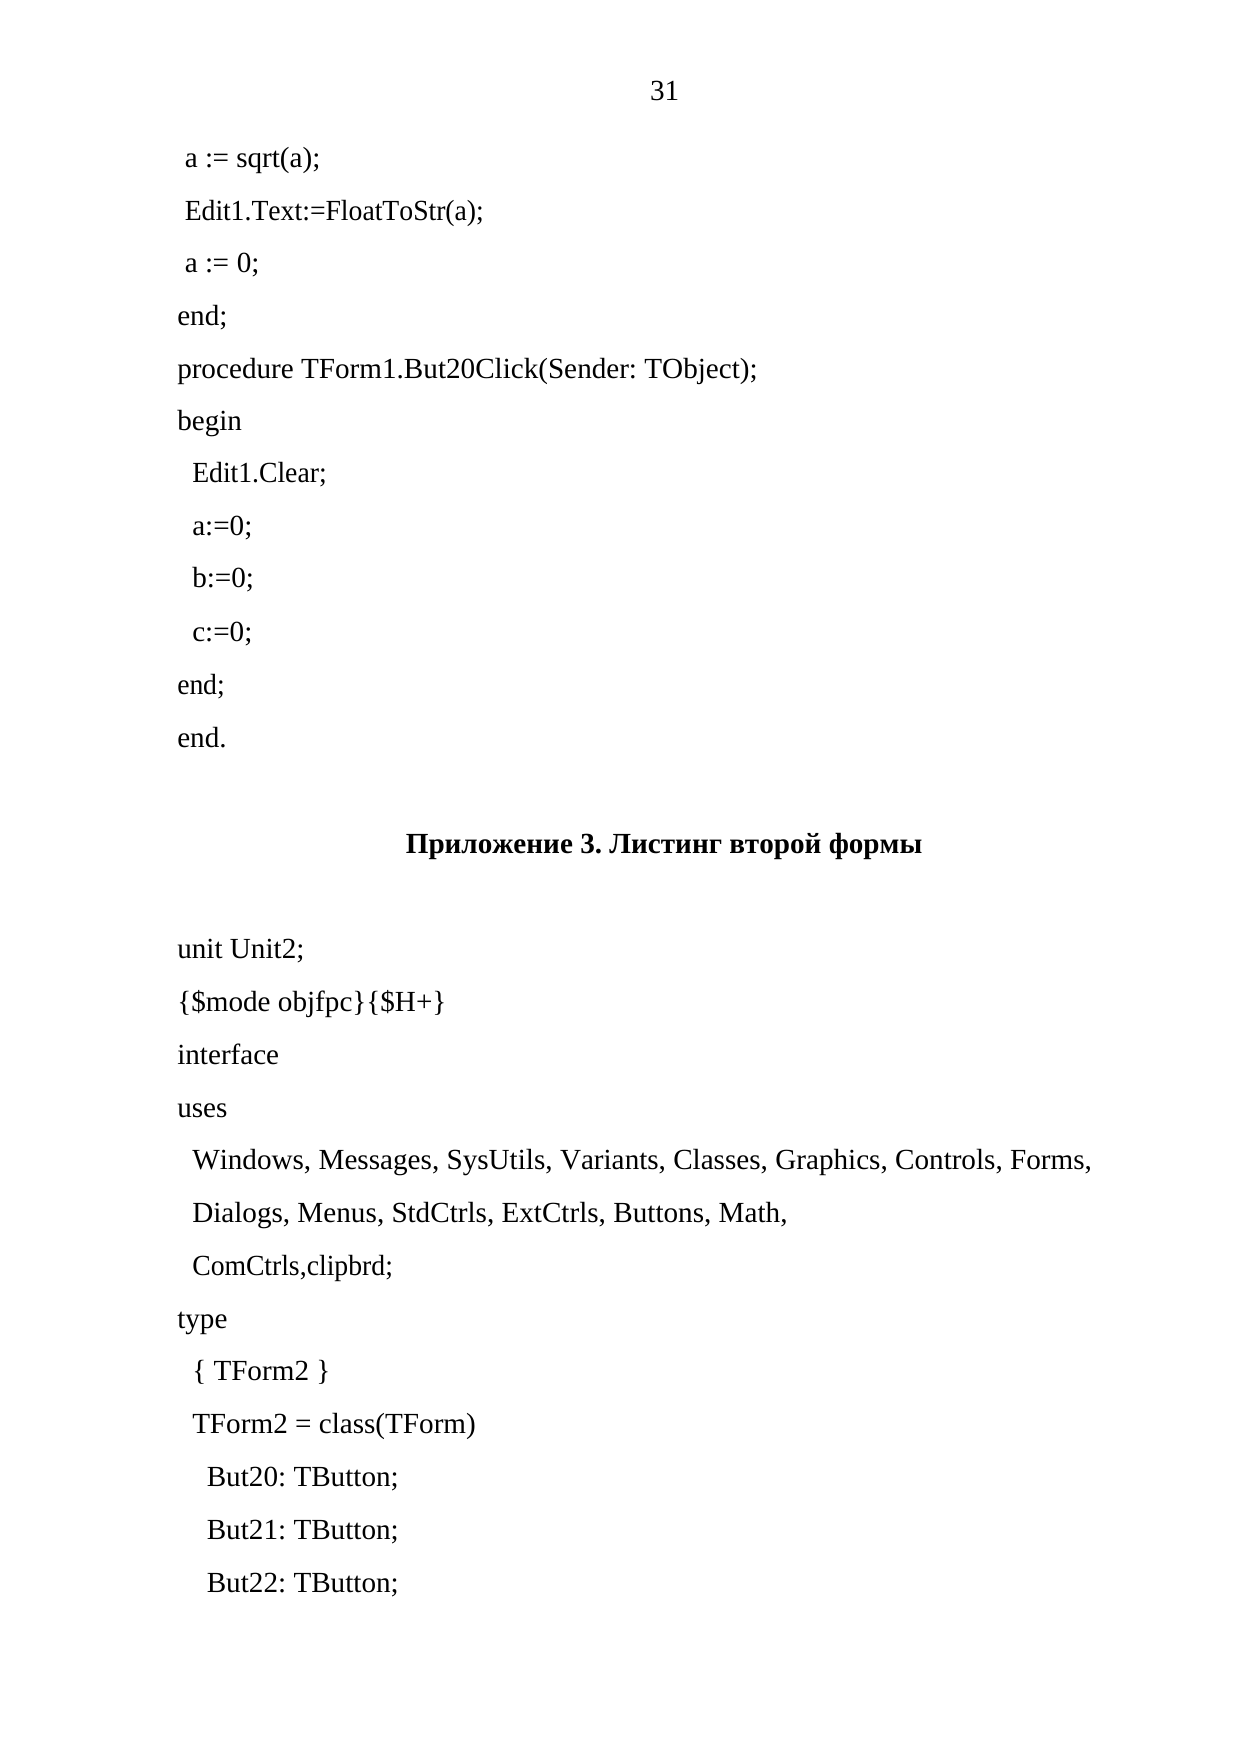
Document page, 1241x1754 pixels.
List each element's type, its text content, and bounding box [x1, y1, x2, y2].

text TForm2 = class(TForm) But20: TButton; But21: TButton; But22: TButton; [192, 1407, 477, 1599]
subtitle Приложение 3. Листинг второй формы [406, 826, 1167, 859]
text end; [177, 298, 1167, 331]
text { TForm2 } [192, 1354, 1167, 1387]
text b:=0; [192, 561, 1167, 594]
text uses [177, 1090, 1167, 1123]
text Windows, Messages, SysUtils, Variants, Classes, Graphics, Controls, Forms, Dialogs, Menus, StdCtrls, ExtCtrls, Buttons, Math, [192, 1142, 1167, 1229]
text c:=0; [192, 614, 1167, 647]
text procedure TForm1.But20Click(Sender: TObject); begin [177, 351, 793, 437]
text a := sqrt(a); Edit1.Text:=FloatToStr(a); a := 0; [184, 140, 497, 278]
text Edit1.Clear; a:=0; [192, 456, 362, 542]
text end; end. [177, 667, 228, 753]
text unit Unit2; [177, 931, 1167, 964]
text {$mode objfpc}{$H+} interface [177, 984, 510, 1070]
text ComCtrls,clipbrd; type [177, 1248, 423, 1334]
